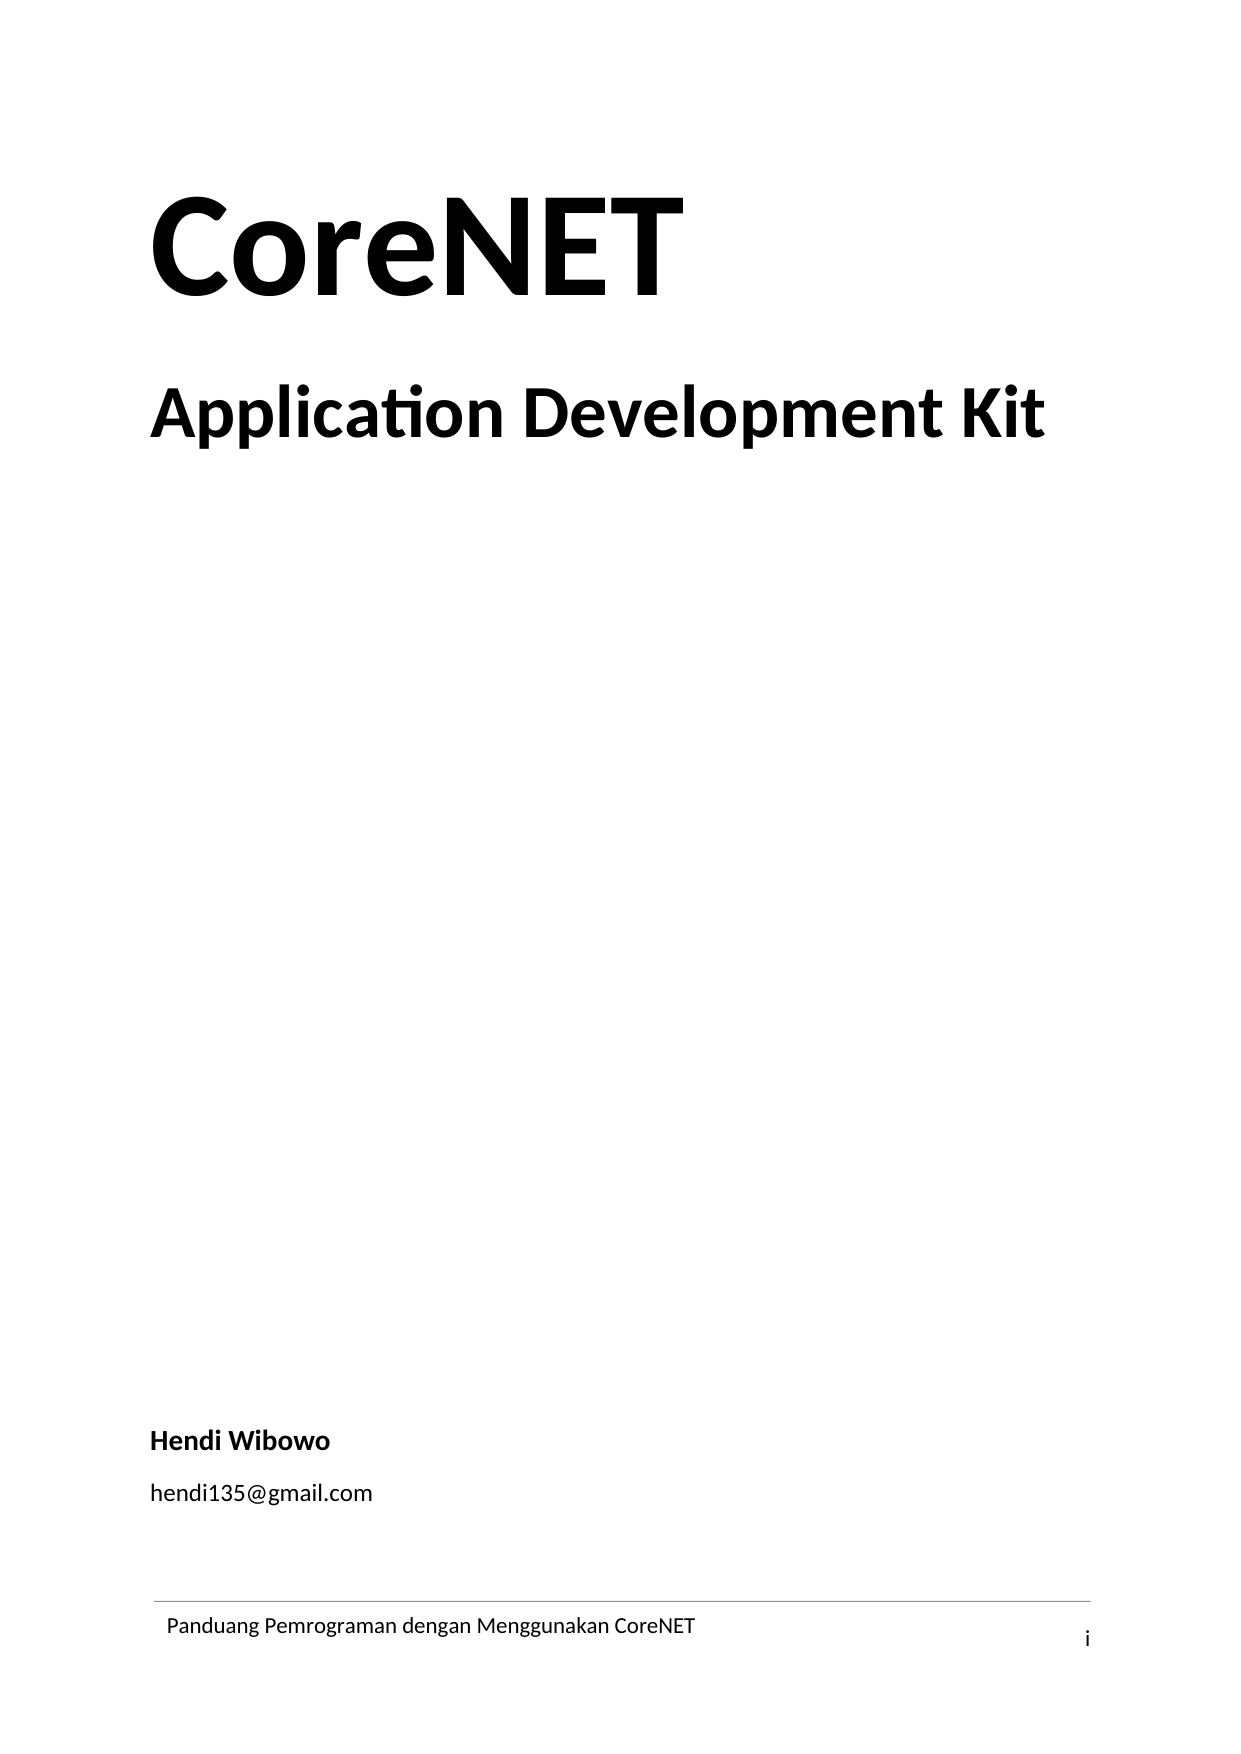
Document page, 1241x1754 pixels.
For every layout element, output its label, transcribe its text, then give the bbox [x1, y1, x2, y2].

text Hendi Wibowo [150, 1422, 1090, 1458]
text Application Development Kit [150, 364, 1090, 456]
text CoreNET [150, 150, 1090, 333]
text hendi135@gmail.com [150, 1477, 1090, 1508]
